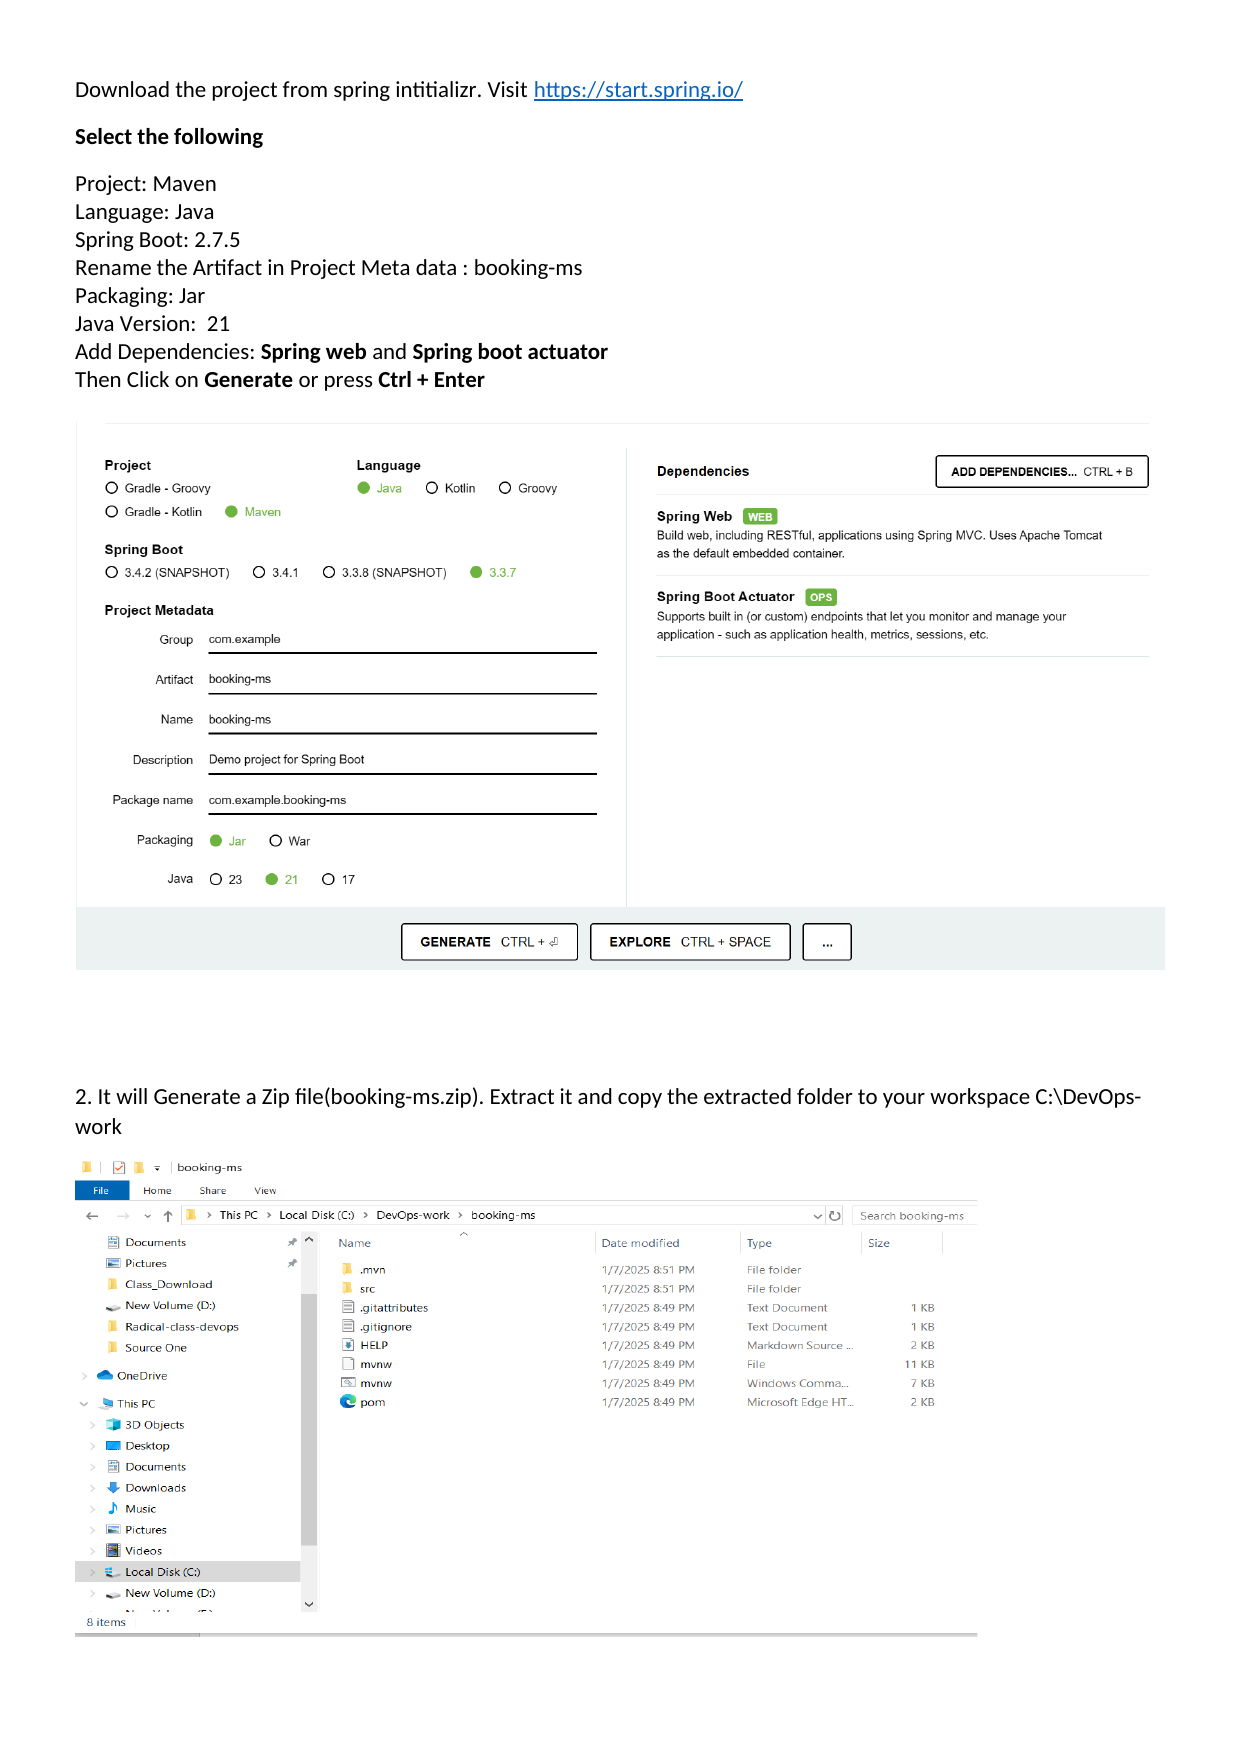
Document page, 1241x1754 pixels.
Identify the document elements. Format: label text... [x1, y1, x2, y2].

text Rename the Artifact in Project Meta data : booking-ms [75, 253, 1165, 281]
text Language: Java [75, 197, 1165, 225]
text Then Click on Generate or press Ctrl + Enter [75, 365, 1165, 393]
picture [75, 1159, 978, 1637]
text Spring Boot: 2.7.5 [75, 225, 1165, 253]
text 2. It will Generate a Zip file(booking-ms.zip). Extract it and copy the extracted folder to your workspace C:\DevOps-work [75, 1082, 1165, 1140]
text Add Dependencies: Spring web and Spring boot actuator [75, 337, 1165, 365]
text Select the following [75, 122, 1165, 150]
picture [75, 421, 1166, 970]
text Java Version: 21 [75, 309, 1165, 337]
text Download the project from spring intitializr. Visit https://start.spring.io/ [75, 75, 1165, 103]
text Packaging: Jar [75, 281, 1165, 309]
text Project: Maven [75, 169, 1165, 197]
